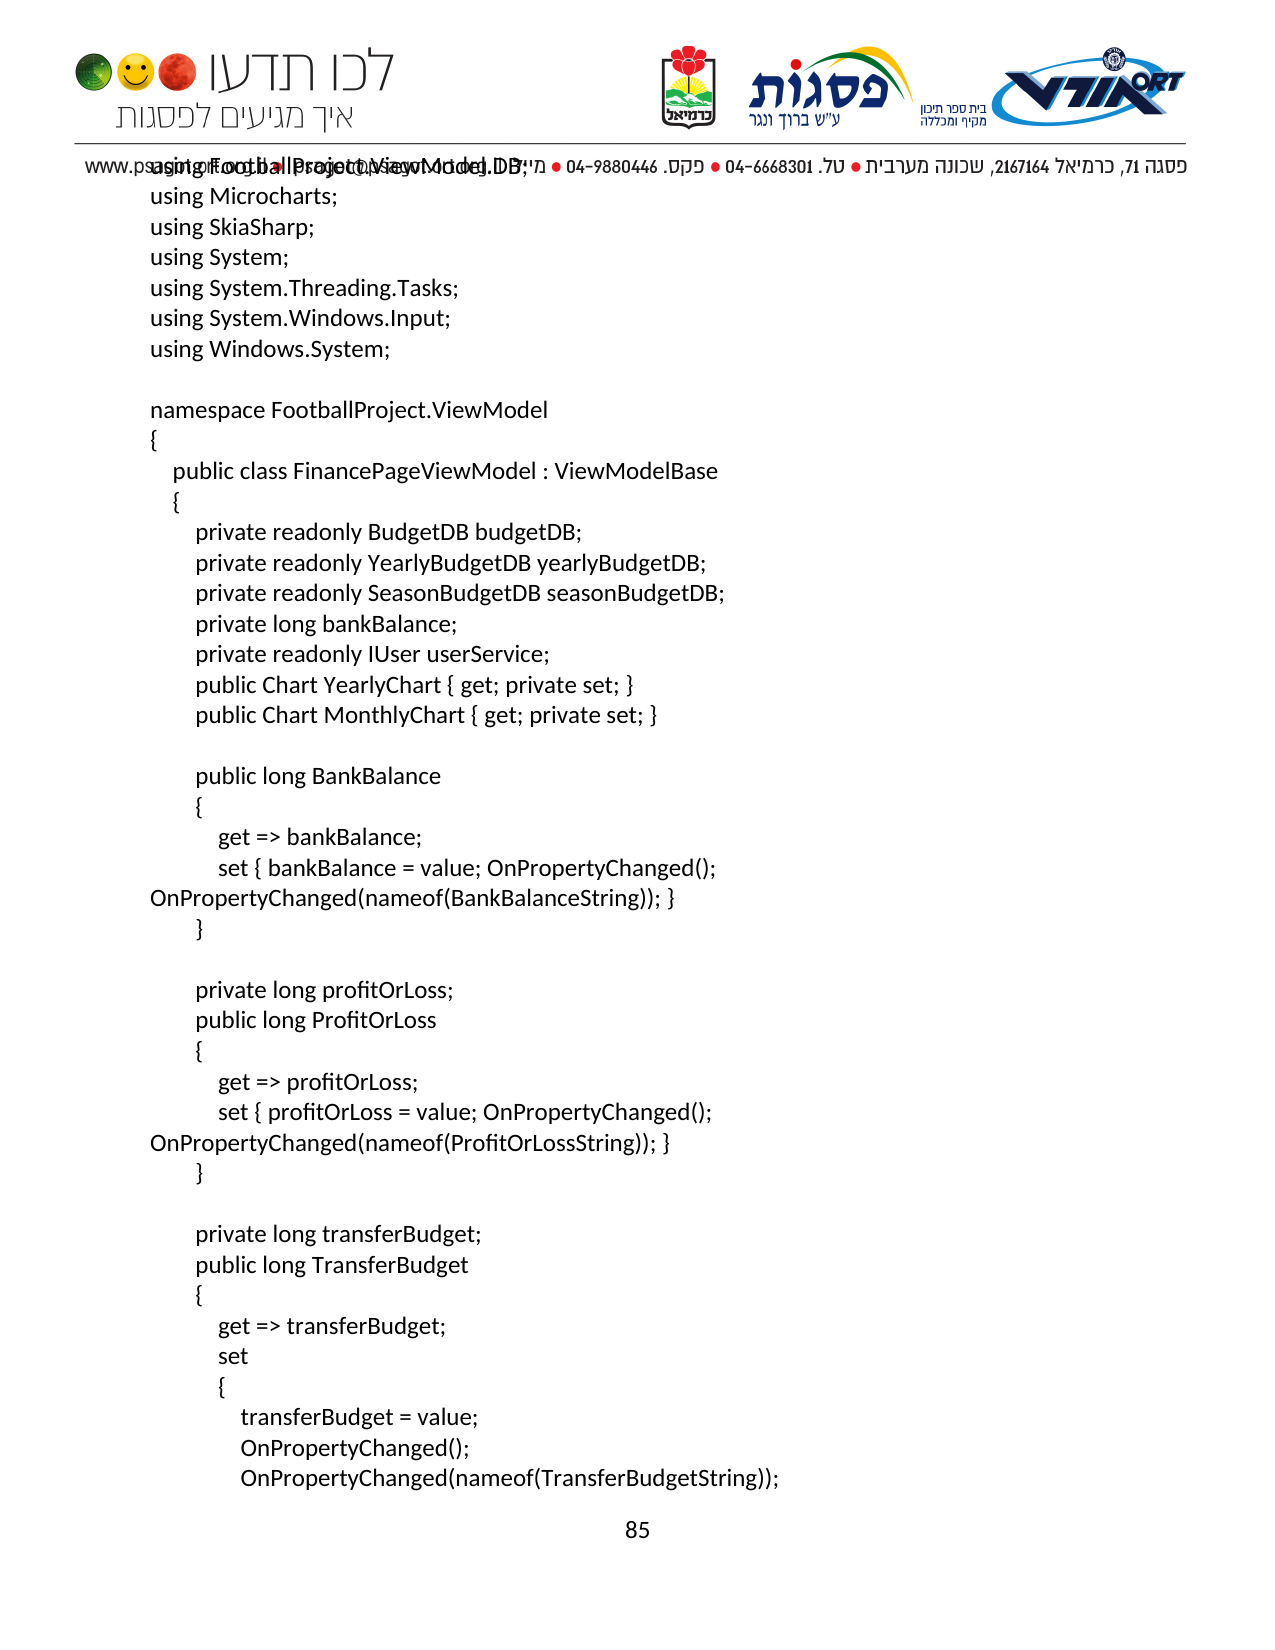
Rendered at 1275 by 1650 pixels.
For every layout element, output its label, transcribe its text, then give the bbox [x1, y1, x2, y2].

text public Chart YearlyChart { get; private set; } [150, 669, 1125, 699]
text { [150, 486, 1125, 516]
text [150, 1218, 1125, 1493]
text private readonly YearlyBudgetDB yearlyBudgetDB; [150, 547, 1125, 577]
text using Microcharts; [150, 181, 1125, 211]
text public long BankBalance [150, 760, 1125, 791]
text using FootballProject.ViewModel.DB; [150, 150, 1125, 181]
text private readonly BudgetDB budgetDB; [150, 516, 1125, 547]
text { [150, 791, 1125, 821]
text using System.Windows.Input; [150, 303, 1125, 333]
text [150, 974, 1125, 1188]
text public Chart MonthlyChart { get; private set; } [150, 699, 1125, 730]
text using System; [150, 242, 1125, 272]
text using Windows.System; [150, 333, 1125, 364]
text using SkiaSharp; [150, 211, 1125, 242]
text private long bankBalance; [150, 608, 1125, 638]
text { [150, 425, 1125, 455]
picture [2, 2, 1271, 180]
text namespace FootballProject.ViewModel [150, 394, 1125, 425]
text using System.Threading.Tasks; [150, 272, 1125, 303]
text private readonly IUser userService; [150, 638, 1125, 669]
text private readonly SeasonBudgetDB seasonBudgetDB; [150, 577, 1125, 608]
text public class FinancePageViewModel : ViewModelBase [150, 455, 1125, 486]
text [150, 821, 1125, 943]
